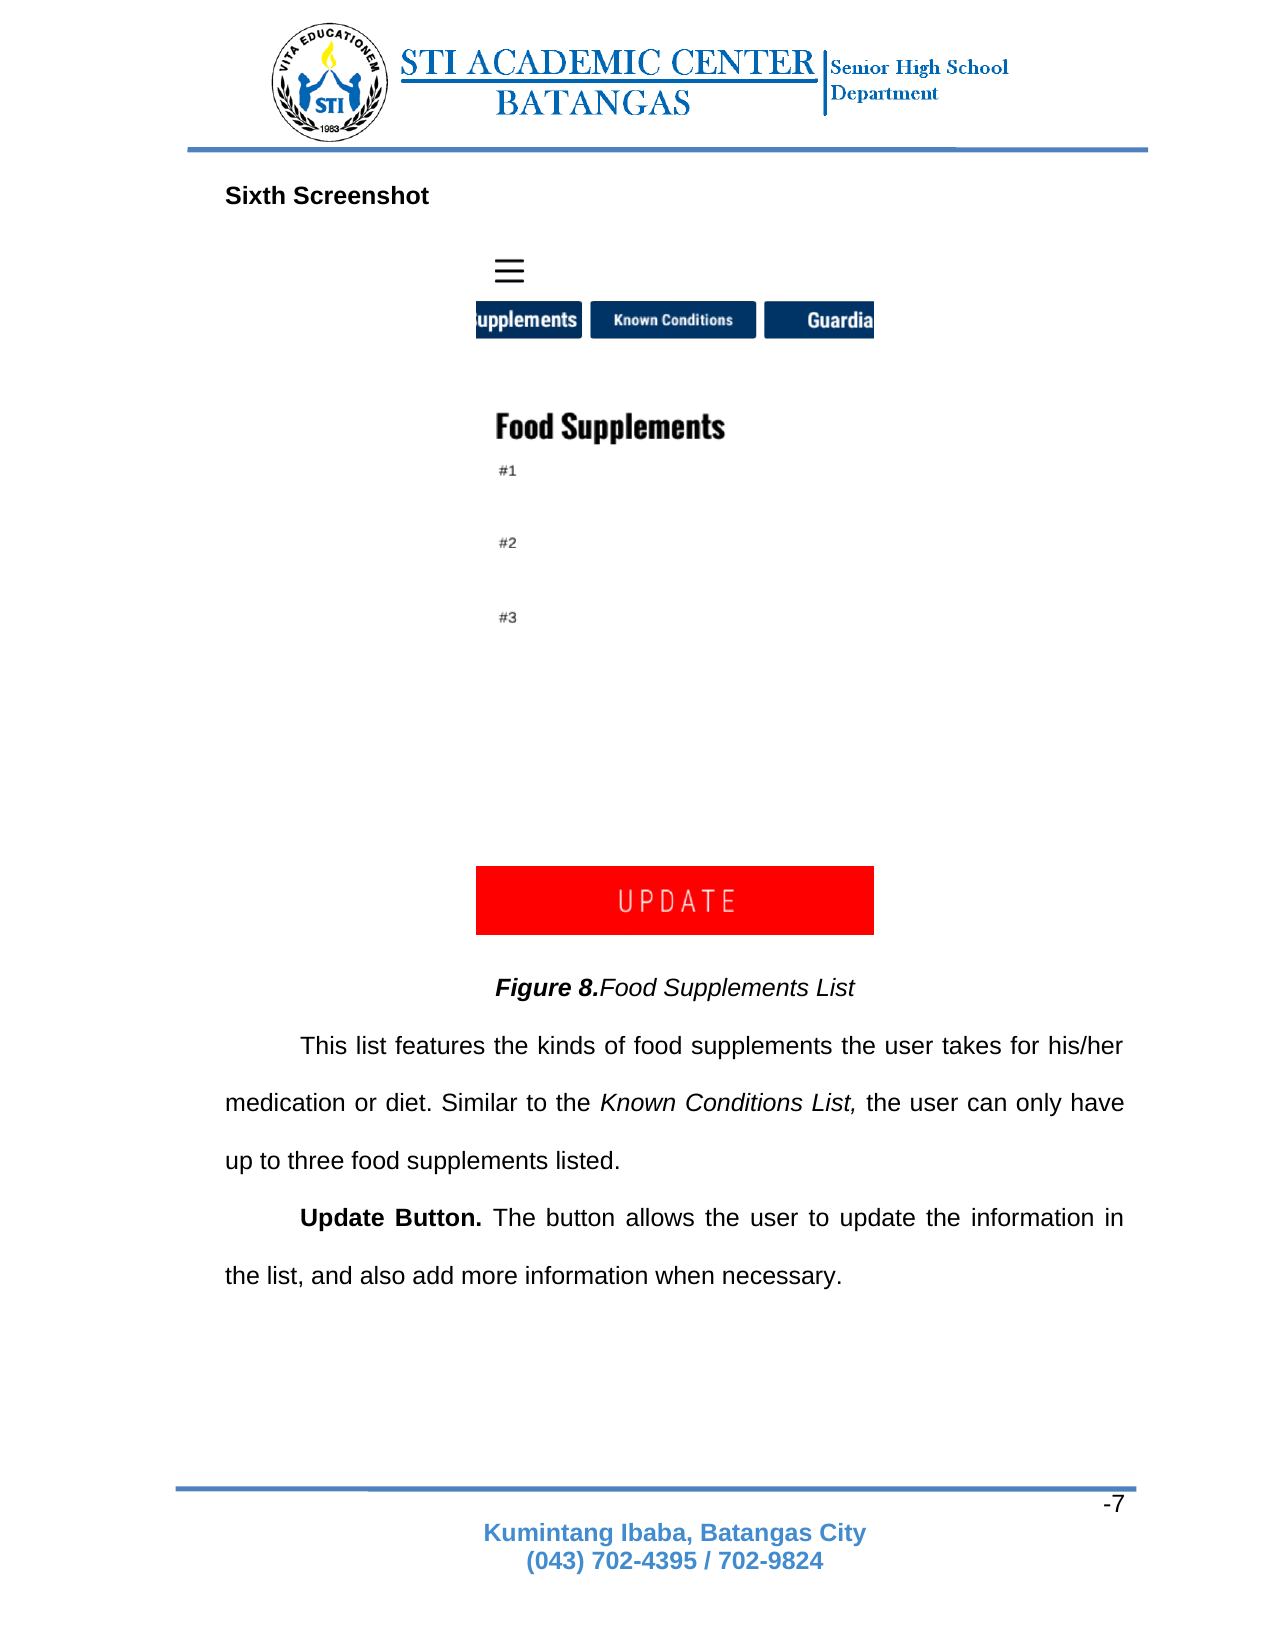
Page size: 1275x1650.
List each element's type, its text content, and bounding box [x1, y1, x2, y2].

subtitle Sixth Screenshot [225, 150, 1125, 210]
text Figure 8.Food Supplements List [225, 973, 1125, 1002]
text Update Button. The button allows the user to update the information in the list, and also add more information when necessary. [225, 1203, 1125, 1290]
text This list features the kinds of food supplements the user takes for his/her medication or diet. Similar to the Known Conditions List, the user can only have up to three food supplements listed. [225, 1031, 1125, 1175]
picture [233, 15, 1144, 147]
picture [476, 238, 874, 949]
